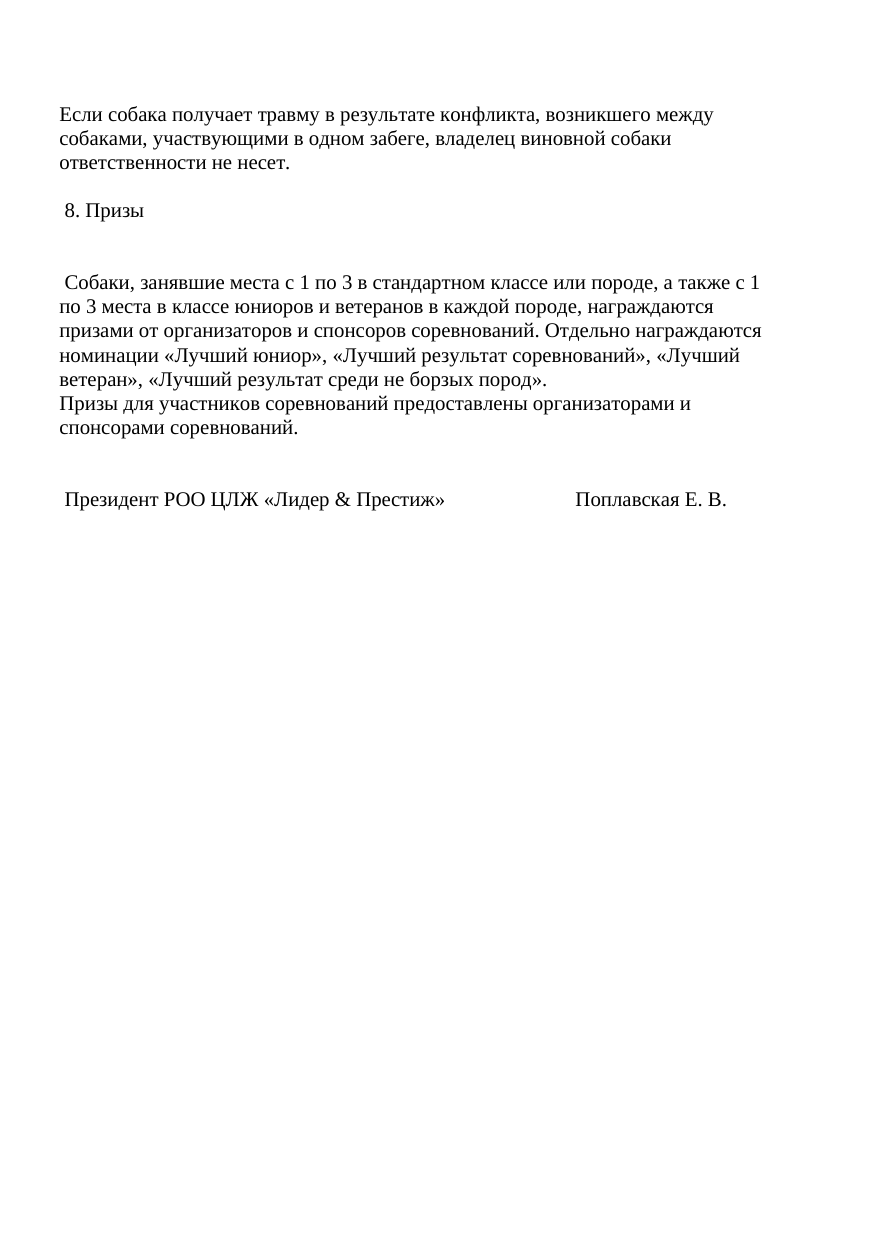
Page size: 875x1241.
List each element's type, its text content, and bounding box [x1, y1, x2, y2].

text Собаки, занявшие места с 1 по 3 в стандартном классе или породе, а также с 1 по 3 места в классе юниоров и ветеранов в каждой породе, награждаются призами от организаторов и спонсоров соревнований. Отдельно награждаются номинации «Лучший юниор», «Лучший результат соревнований», «Лучший ветеран», «Лучший результат среди не борзых пород». [59, 270, 785, 391]
text Если собака получает травму в результате конфликта, возникшего между собаками, участвующими в одном забеге, владелец виновной собаки ответственности не несет. [59, 102, 785, 174]
text Президент РОО ЦЛЖ «Лидер & Престиж» Поплавская Е. В. [59, 487, 785, 511]
text Призы для участников соревнований предоставлены организаторами и спонсорами соревнований. [59, 391, 785, 439]
text 8. Призы [59, 198, 785, 222]
